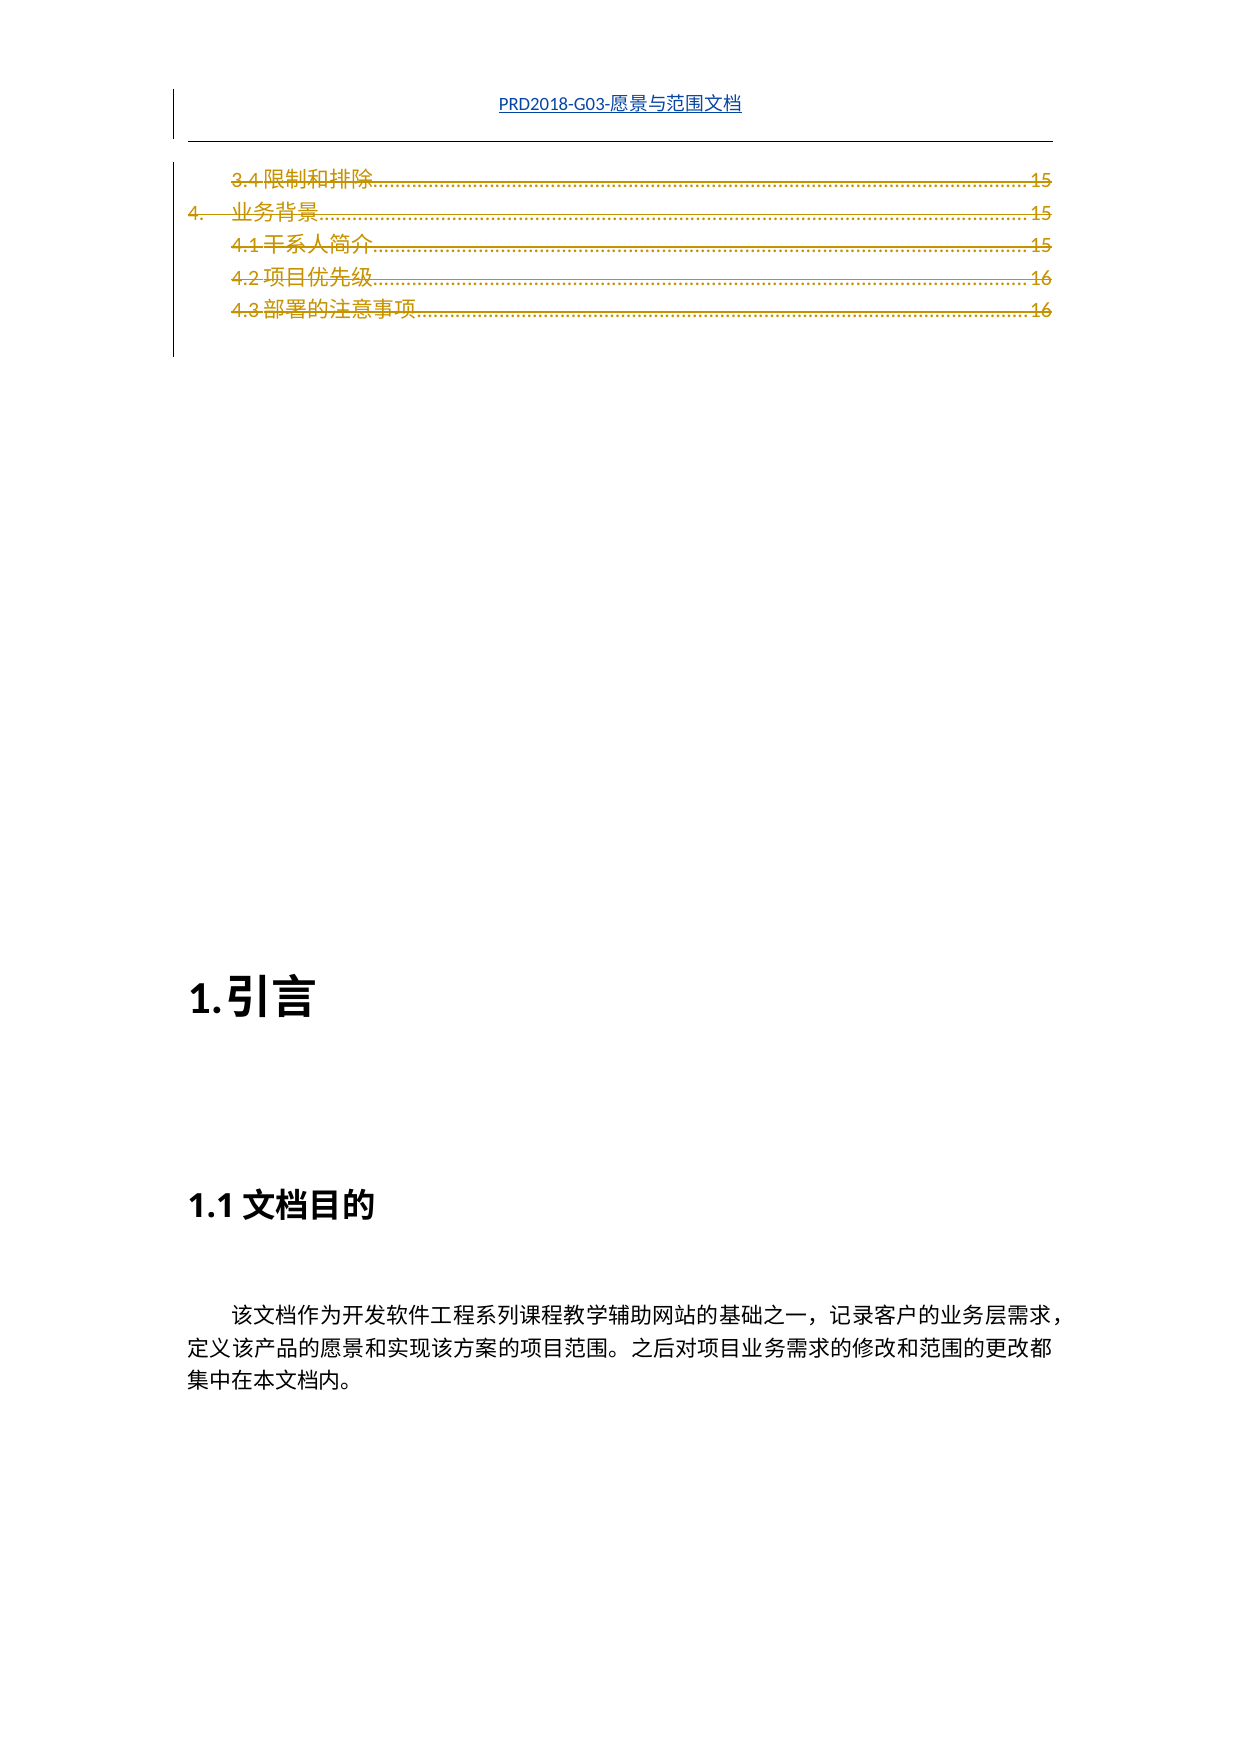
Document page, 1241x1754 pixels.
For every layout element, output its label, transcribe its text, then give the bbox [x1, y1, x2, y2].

subtitle 1.1文档目的 [187, 1170, 1053, 1235]
text 该文档作为开发软件工程系列课程教学辅助网站的基础之一，记录客户的业务层需求，定义该产品的愿景和实现该方案的项目范围。之后对项目业务需求的修改和范围的更改都集中在本文档内。 [187, 1298, 1053, 1395]
subtitle 引言 [187, 945, 1053, 1042]
